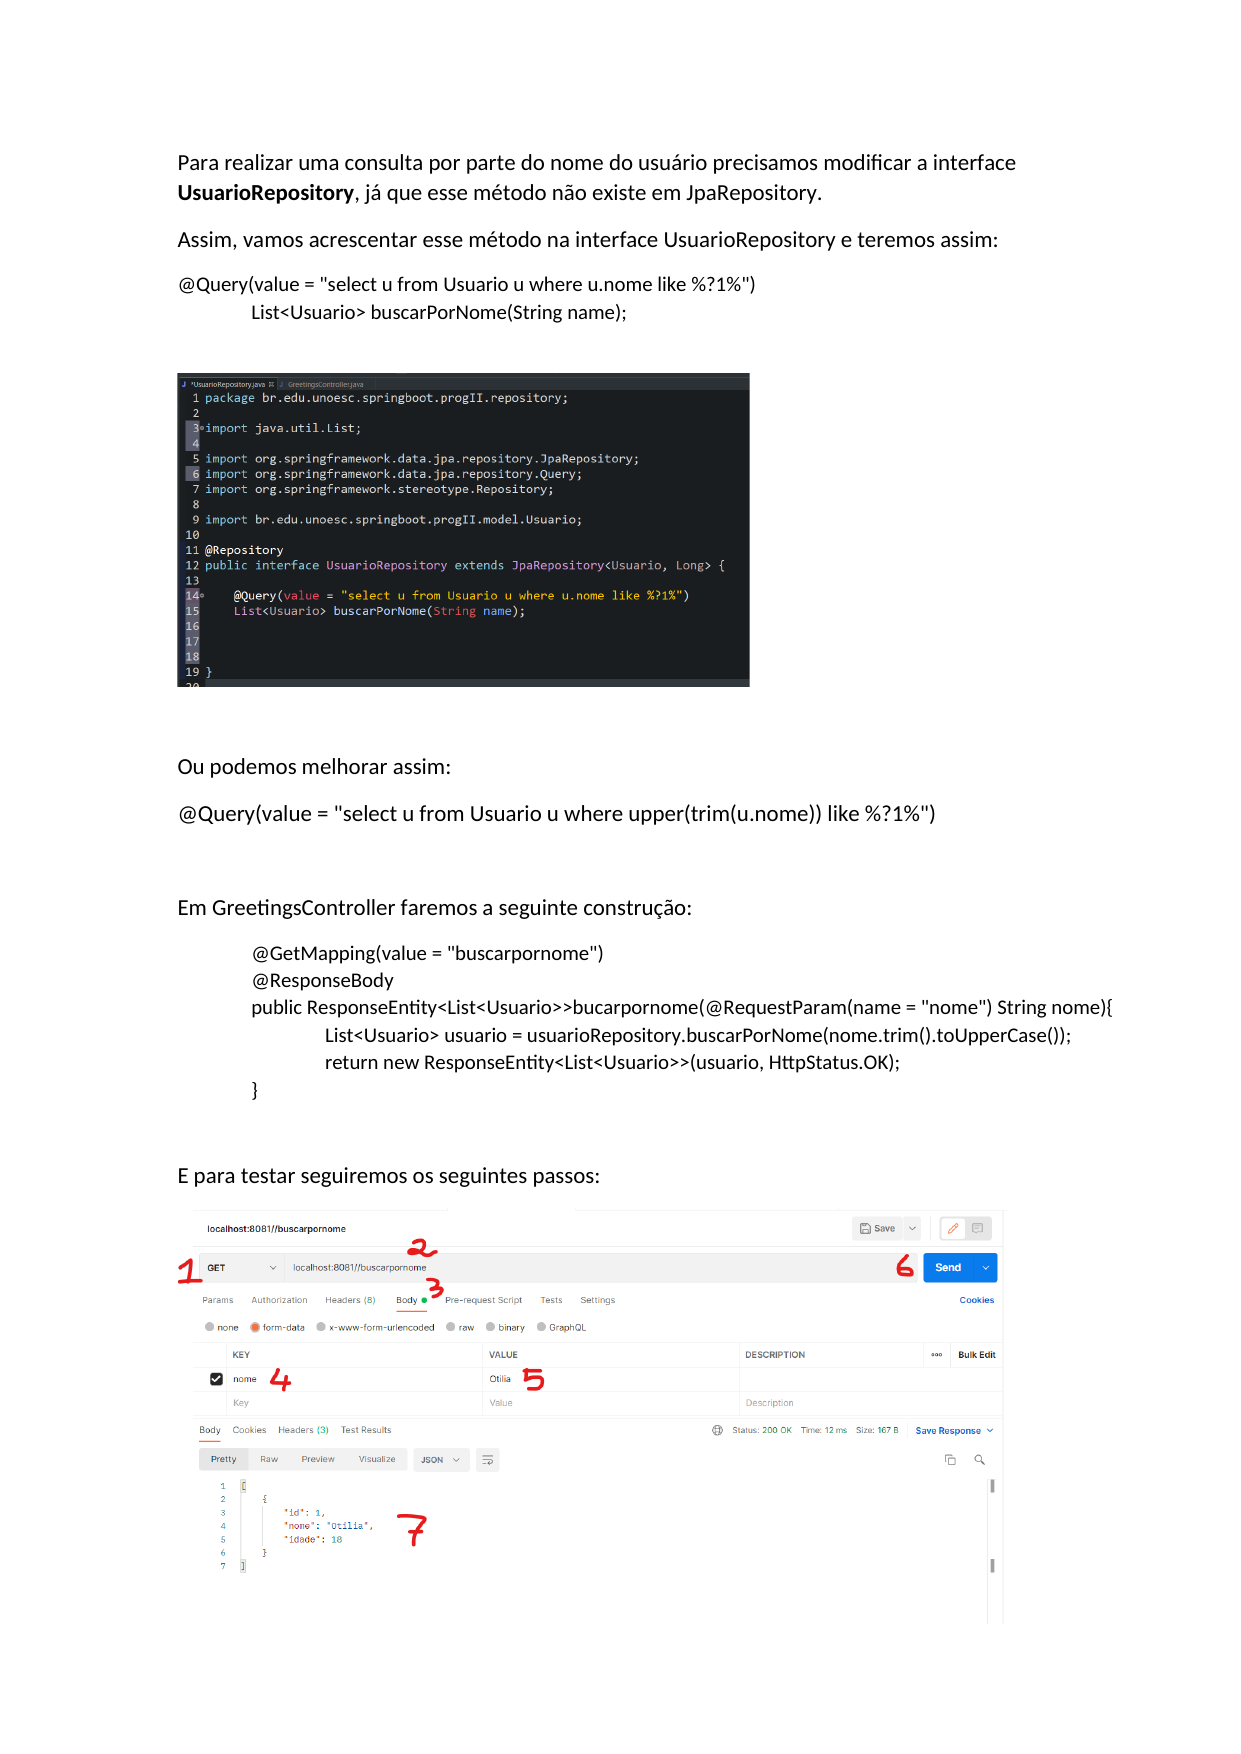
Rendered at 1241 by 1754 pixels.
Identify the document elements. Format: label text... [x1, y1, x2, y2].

text @Query(value = "select u from Usuario u where u.nome like %?1%") [177, 272, 1167, 297]
text Para realizar uma consulta por parte do nome do usuário precisamos modificar a interface UsuarioRepository, já que esse método não existe em JpaRepository. [177, 148, 1167, 206]
text Assim, vamos acrescentar esse método na interface UsuarioRepository e teremos assim: [177, 225, 1167, 253]
text @ResponseBody [177, 967, 1167, 993]
text List<Usuario> usuario = usuarioRepository.buscarPorNome(nome.trim().toUpperCase()); [177, 1022, 1167, 1047]
text @GetMapping(value = "buscarpornome") [177, 940, 1167, 965]
text Ou podemos melhorar assim: [177, 752, 1167, 780]
text return new ResponseEntity<List<Usuario>>(usuario, HttpStatus.OK); [177, 1049, 1167, 1075]
picture [177, 1208, 1008, 1624]
text Em GreetingsController faremos a seguinte construção: [177, 893, 1167, 921]
picture [177, 373, 750, 687]
text } [177, 1077, 1167, 1102]
text @Query(value = "select u from Usuario u where upper(trim(u.nome)) like %?1%") [177, 799, 1167, 827]
text List<Usuario> buscarPorNome(String name); [177, 299, 1167, 324]
text public ResponseEntity<List<Usuario>>bucarpornome(@RequestParam(name = "nome") String nome){ [177, 994, 1167, 1020]
text E para testar seguiremos os seguintes passos: [177, 1162, 1167, 1189]
